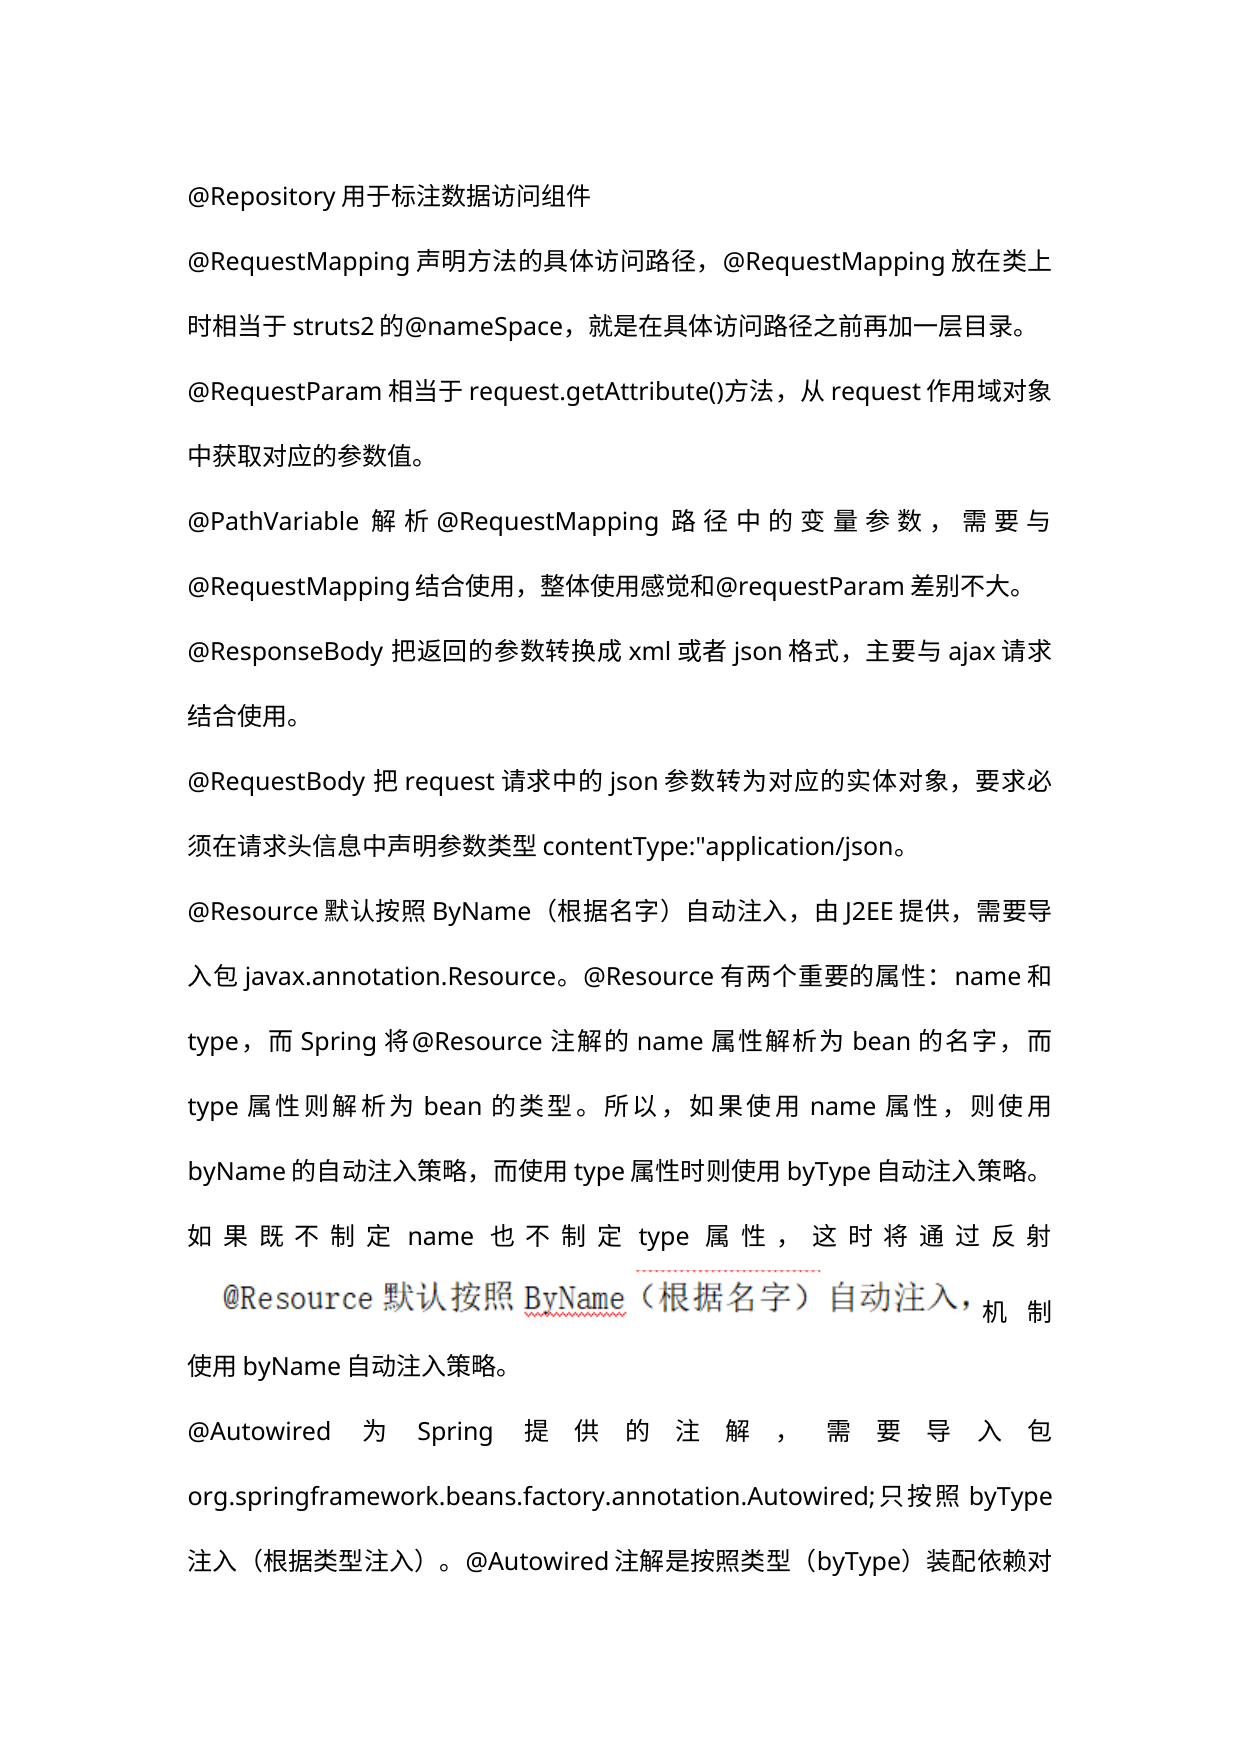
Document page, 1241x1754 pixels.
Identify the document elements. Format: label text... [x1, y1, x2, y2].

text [187, 1397, 1053, 1592]
picture [187, 1270, 983, 1322]
text @Resource默认按照ByName（根据名字）自动注入，由J2EE提供，需要导入包javax.annotation.Resource。@Resource有两个重要的属性：name和type，而Spring将@Resource注解的name属性解析为bean的名字，而type属性则解析为bean的类型。所以，如果使用name属性，则使用byName的自动注入策略，而使用type属性时则使用byType自动注入策略。如果既不制定name也不制定type属性，这时将通过反射机制使用byName自动注入策略。 [187, 877, 1053, 1293]
text @Resource默认按照ByName（根据名字）自动注入，由J2EE提供，需要导入包javax.annotation.Resource。@Resource有两个重要的属性：name和type，而Spring将@Resource注解的name属性解析为bean的名字，而type属性则解析为bean的类型。所以，如果使用name属性，则使用byName的自动注入策略，而使用type属性时则使用byType自动注入策略。如果既不制定name也不制定type属性，这时将通过反射机制使用byName自动注入策略。 [187, 1322, 1053, 1397]
text @RequestMapping声明方法的具体访问路径，@RequestMapping放在类上时相当于struts2的@nameSpace，就是在具体访问路径之前再加一层目录。 [187, 227, 1053, 357]
text @ResponseBody 把返回的参数转换成xml或者json格式，主要与ajax请求结合使用。 [187, 617, 1053, 747]
text @RequestParam相当于request.getAttribute()方法，从request作用域对象中获取对应的参数值。 [187, 357, 1053, 487]
text @RequestBody 把request请求中的json参数转为对应的实体对象，要求必须在请求头信息中声明参数类型contentType:"application/json。 [187, 747, 1053, 877]
text @Repository用于标注数据访问组件 [187, 162, 1053, 227]
text @PathVariable解析@RequestMapping路径中的变量参数，需要与@RequestMapping结合使用，整体使用感觉和@requestParam差别不大。 [187, 487, 1053, 617]
